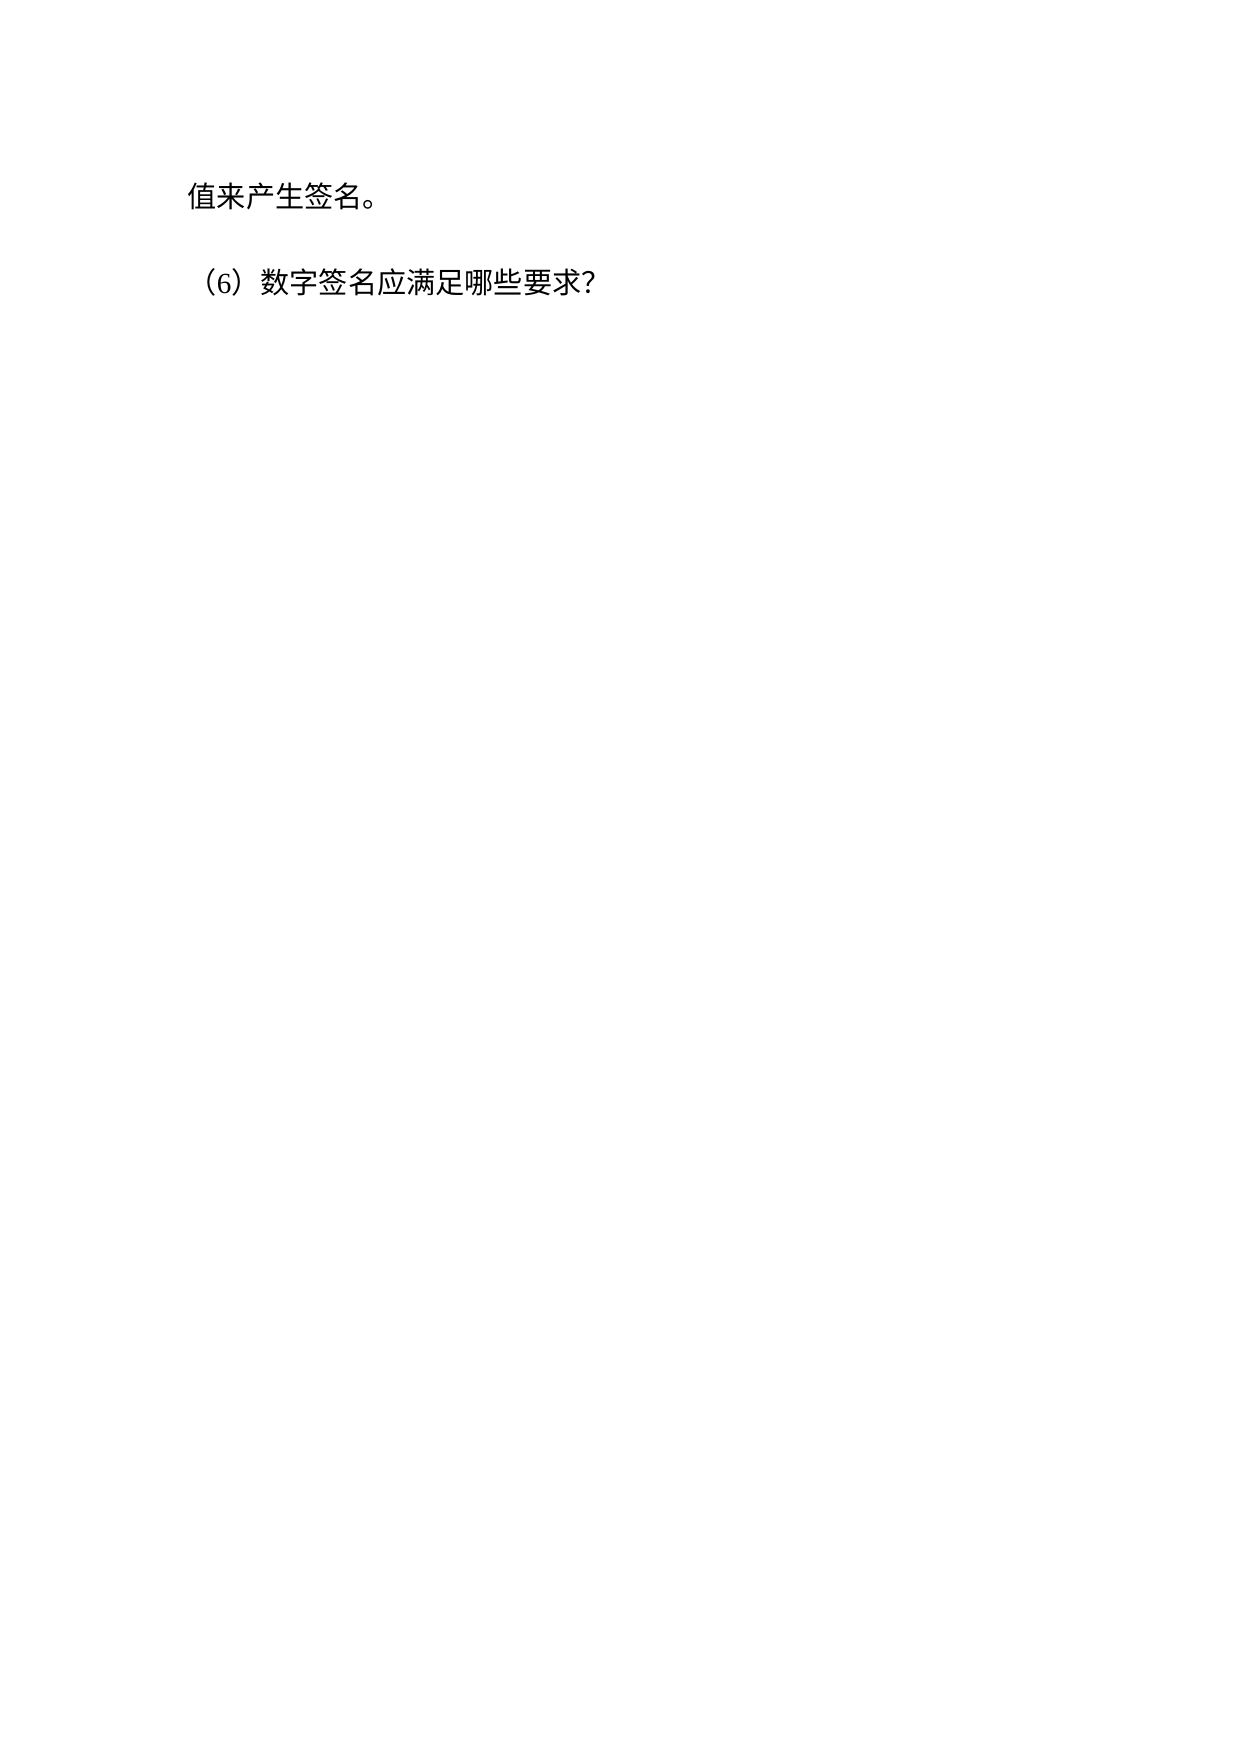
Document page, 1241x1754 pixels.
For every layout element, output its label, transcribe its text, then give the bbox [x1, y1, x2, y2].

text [187, 162, 1053, 227]
text （6）数字签名应满足哪些要求？ [187, 248, 1053, 313]
